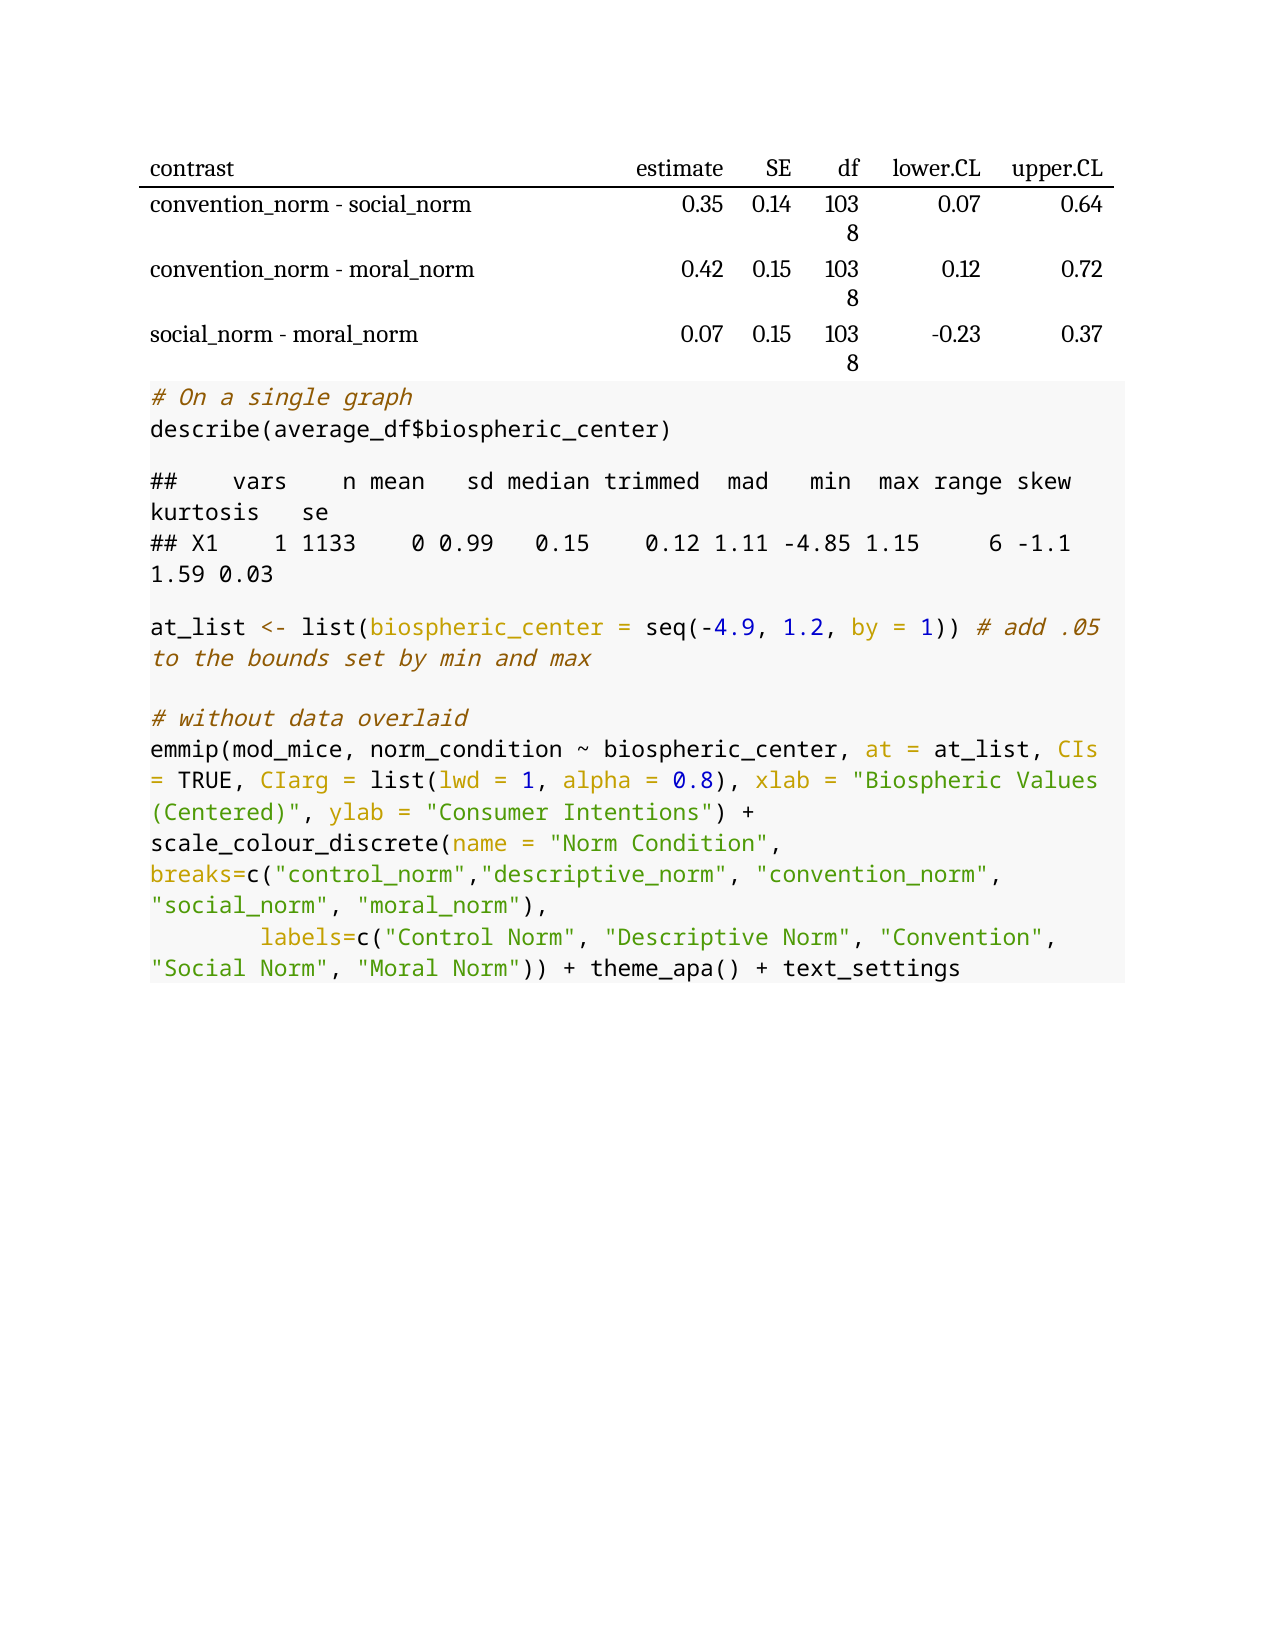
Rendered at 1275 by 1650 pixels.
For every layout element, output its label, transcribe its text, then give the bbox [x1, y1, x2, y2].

text ## vars n mean sd median trimmed mad min max range skew kurtosis se ## X1 1 1133 0 0.99 0.15 0.12 1.11 -4.85 1.15 6 -1.1 1.59 0.03 [150, 464, 1125, 589]
text at_list <- list(biospheric_center = seq(-4.9, 1.2, by = 1)) # add .05 to the bounds set by min and max # without data overlaid emmip(mod_mice, norm_condition ~ biospheric_center, at = at_list, CIs = TRUE, CIarg = list(lwd = 1, alpha = 0.8), xlab = "Biospheric Values (Centered)", ylab = "Consumer Intentions") + scale_colour_discrete(name = "Norm Condition", breaks=c("control_norm","descriptive_norm", "convention_norm", "social_norm", "moral_norm"), labels=c("Control Norm", "Descriptive Norm", "Convention", "Social Norm", "Moral Norm")) + theme_apa() + text_settings [150, 610, 1125, 983]
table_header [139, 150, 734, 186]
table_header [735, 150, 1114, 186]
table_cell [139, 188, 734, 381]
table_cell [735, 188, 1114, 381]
text # On a single graph describe(average_df$biospheric_center) [150, 381, 1125, 444]
